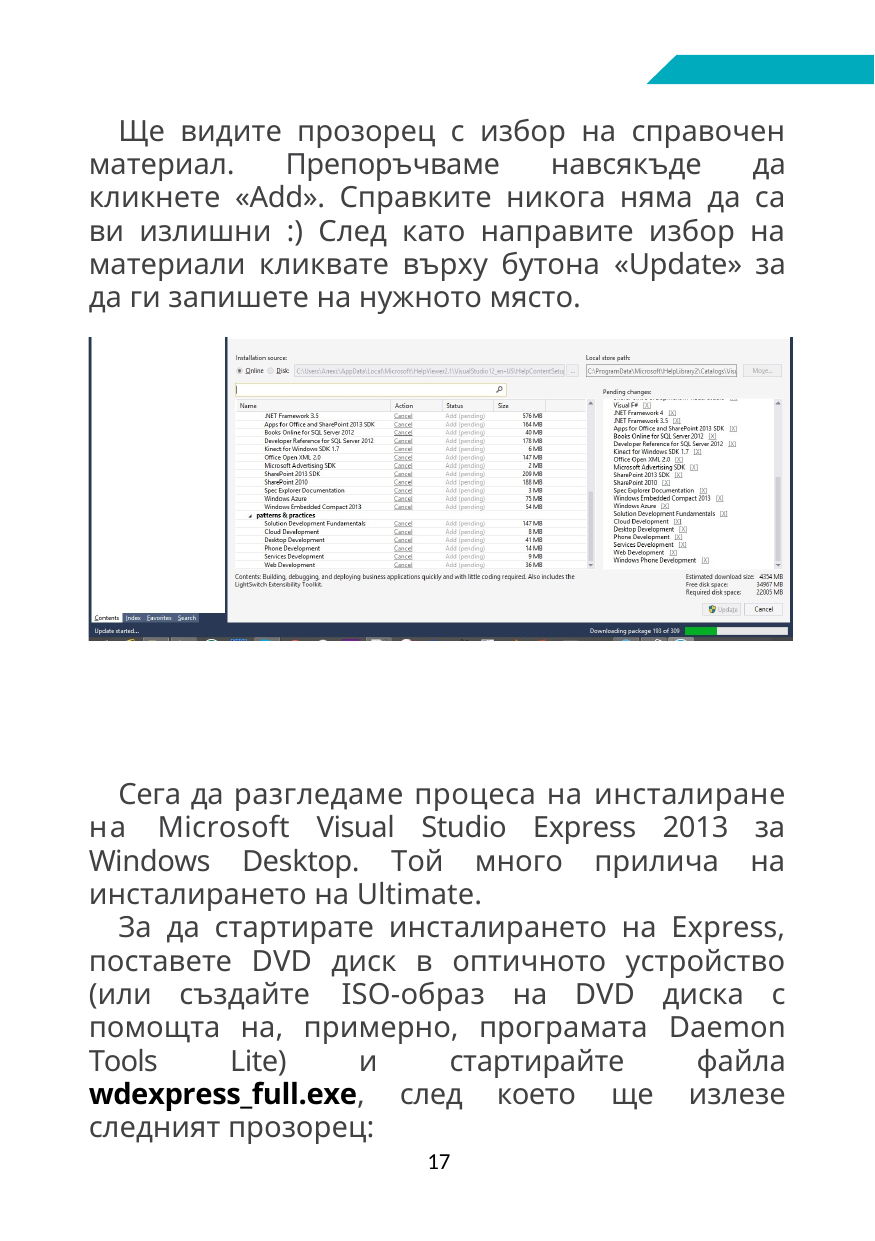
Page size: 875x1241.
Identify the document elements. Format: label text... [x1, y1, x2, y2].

picture [88, 337, 793, 641]
text За да стартирате инсталирането на Express, поставете DVD диск в оптичното устройство (или създайте ISO-образ на DVD диска с помощта на, примерно, програмата Daemon Tools Lite) и стартирайте файла wdexpress_full.exe, след което ще излезе следният прозорец: [88, 911, 786, 1144]
text Сега да разгледаме процеса на инсталиране на Microsoft Visual Studio Express 2013 за Windows Desktop. Той много прилича на инсталирането на Ultimate. [88, 778, 786, 911]
text Ще видите прозорец с избор на справочен материал. Препоръчваме навсякъде да кликнете «Add». Справките никога няма да са ви излишни :) След като направите избор на материали кликвате върху бутона «Update» за да ги запишете на нужното място. [88, 114, 786, 314]
